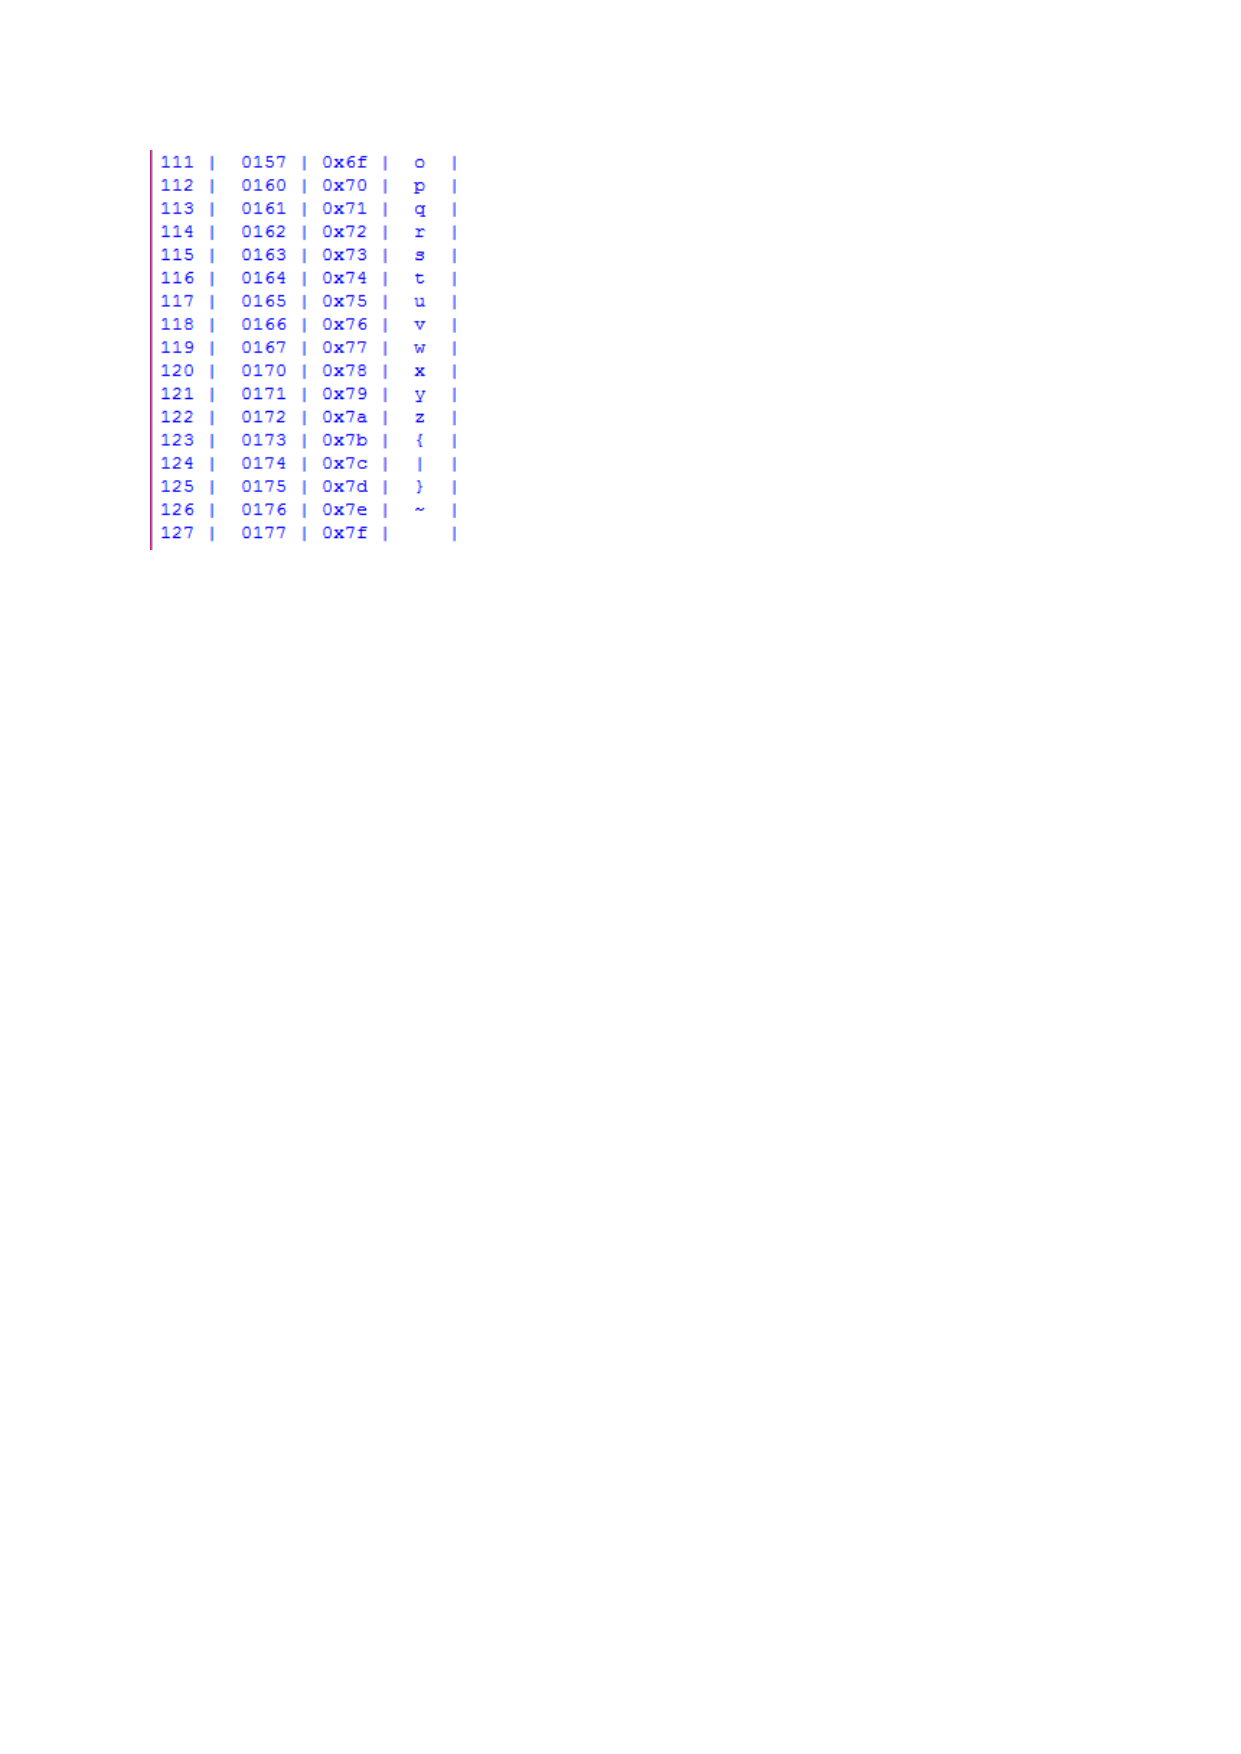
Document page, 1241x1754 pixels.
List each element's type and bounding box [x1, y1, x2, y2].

picture [150, 150, 1091, 550]
